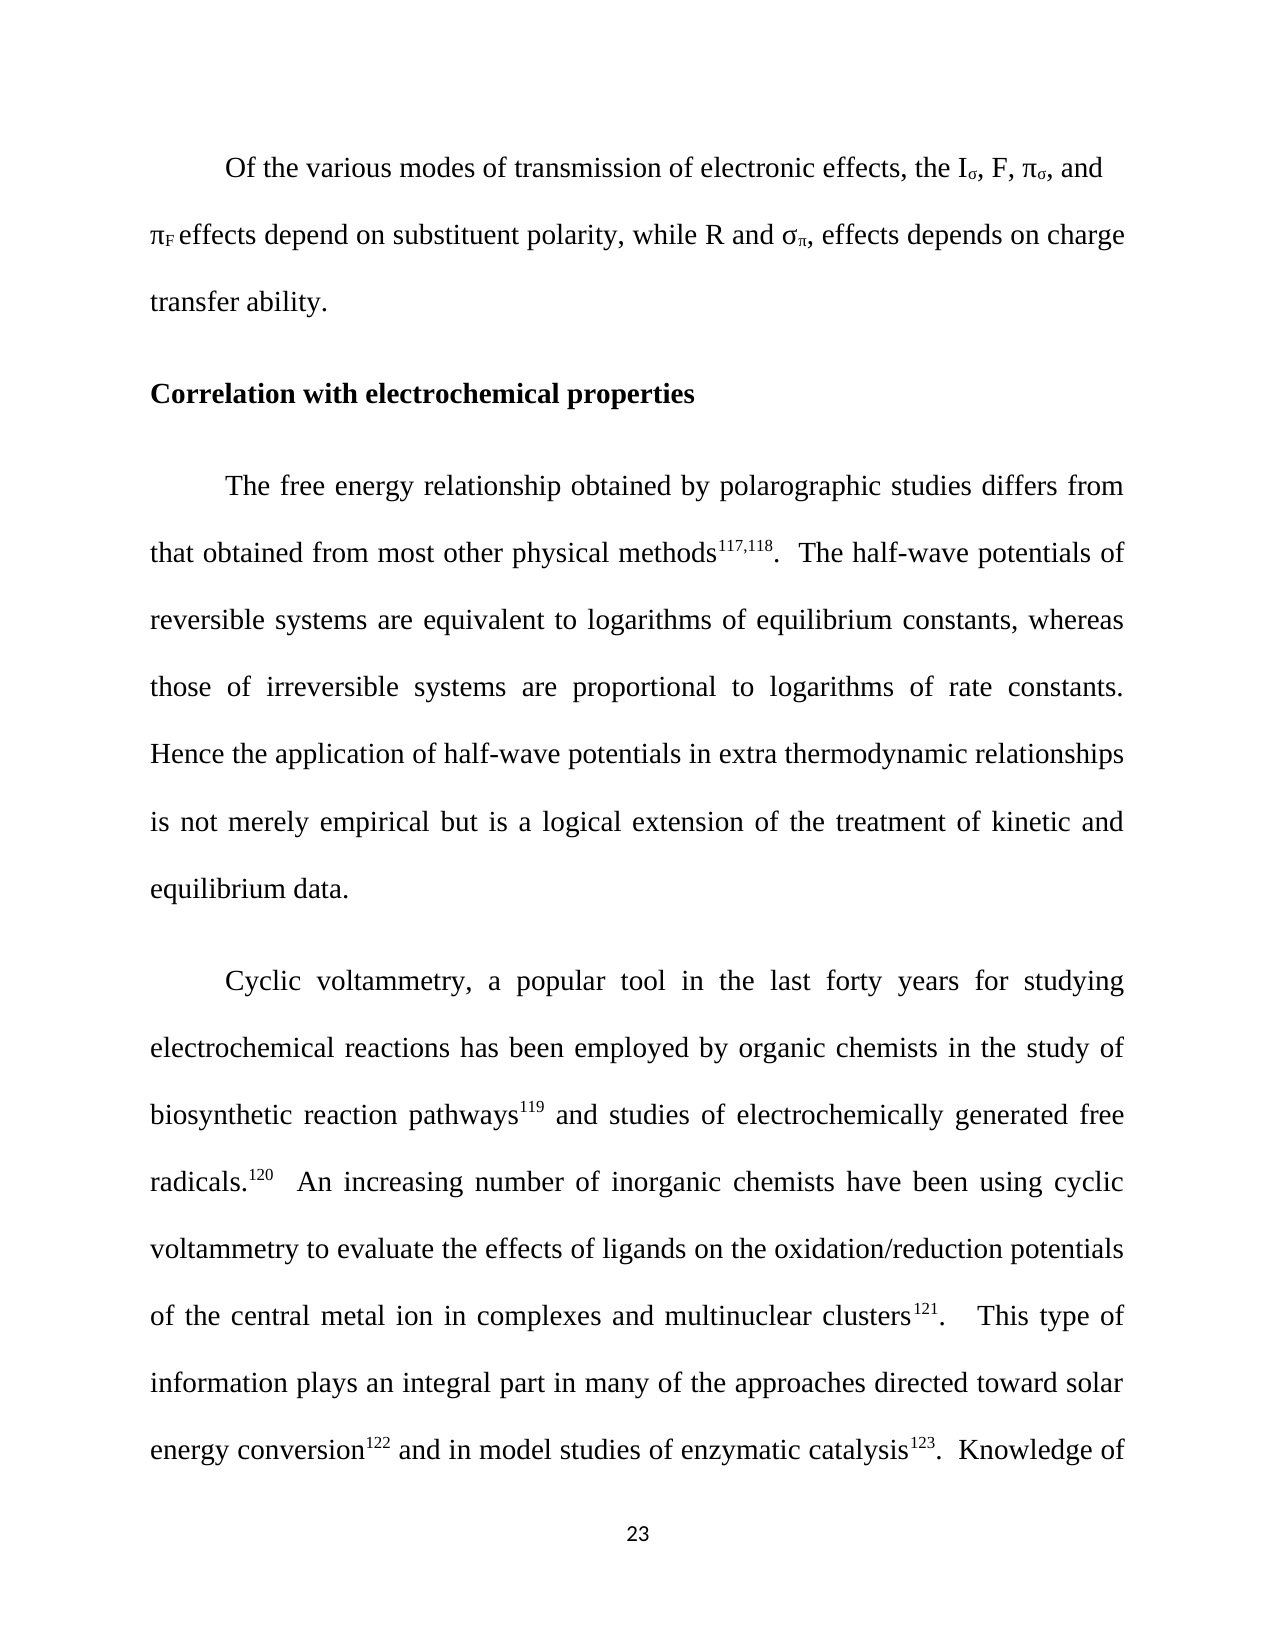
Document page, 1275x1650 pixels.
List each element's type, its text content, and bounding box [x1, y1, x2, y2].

text The free energy relationship obtained by polarographic studies differs from that obtained from most other physical methods117,118. The half-wave potentials of reversible systems are equivalent to logarithms of equilibrium constants, whereas those of irreversible systems are proportional to logarithms of rate constants. Hence the application of half-wave potentials in extra thermodynamic relationships is not merely empirical but is a logical extension of the treatment of kinetic and equilibrium data. [150, 468, 1125, 904]
text Of the various modes of transmission of electronic effects, the Iσ, F, πσ, and [150, 150, 1125, 183]
text Correlation with electrochemical properties [150, 376, 1125, 410]
text πF effects depend on substituent polarity, while R and σπ, effects depends on charge transfer ability. [150, 217, 1125, 318]
